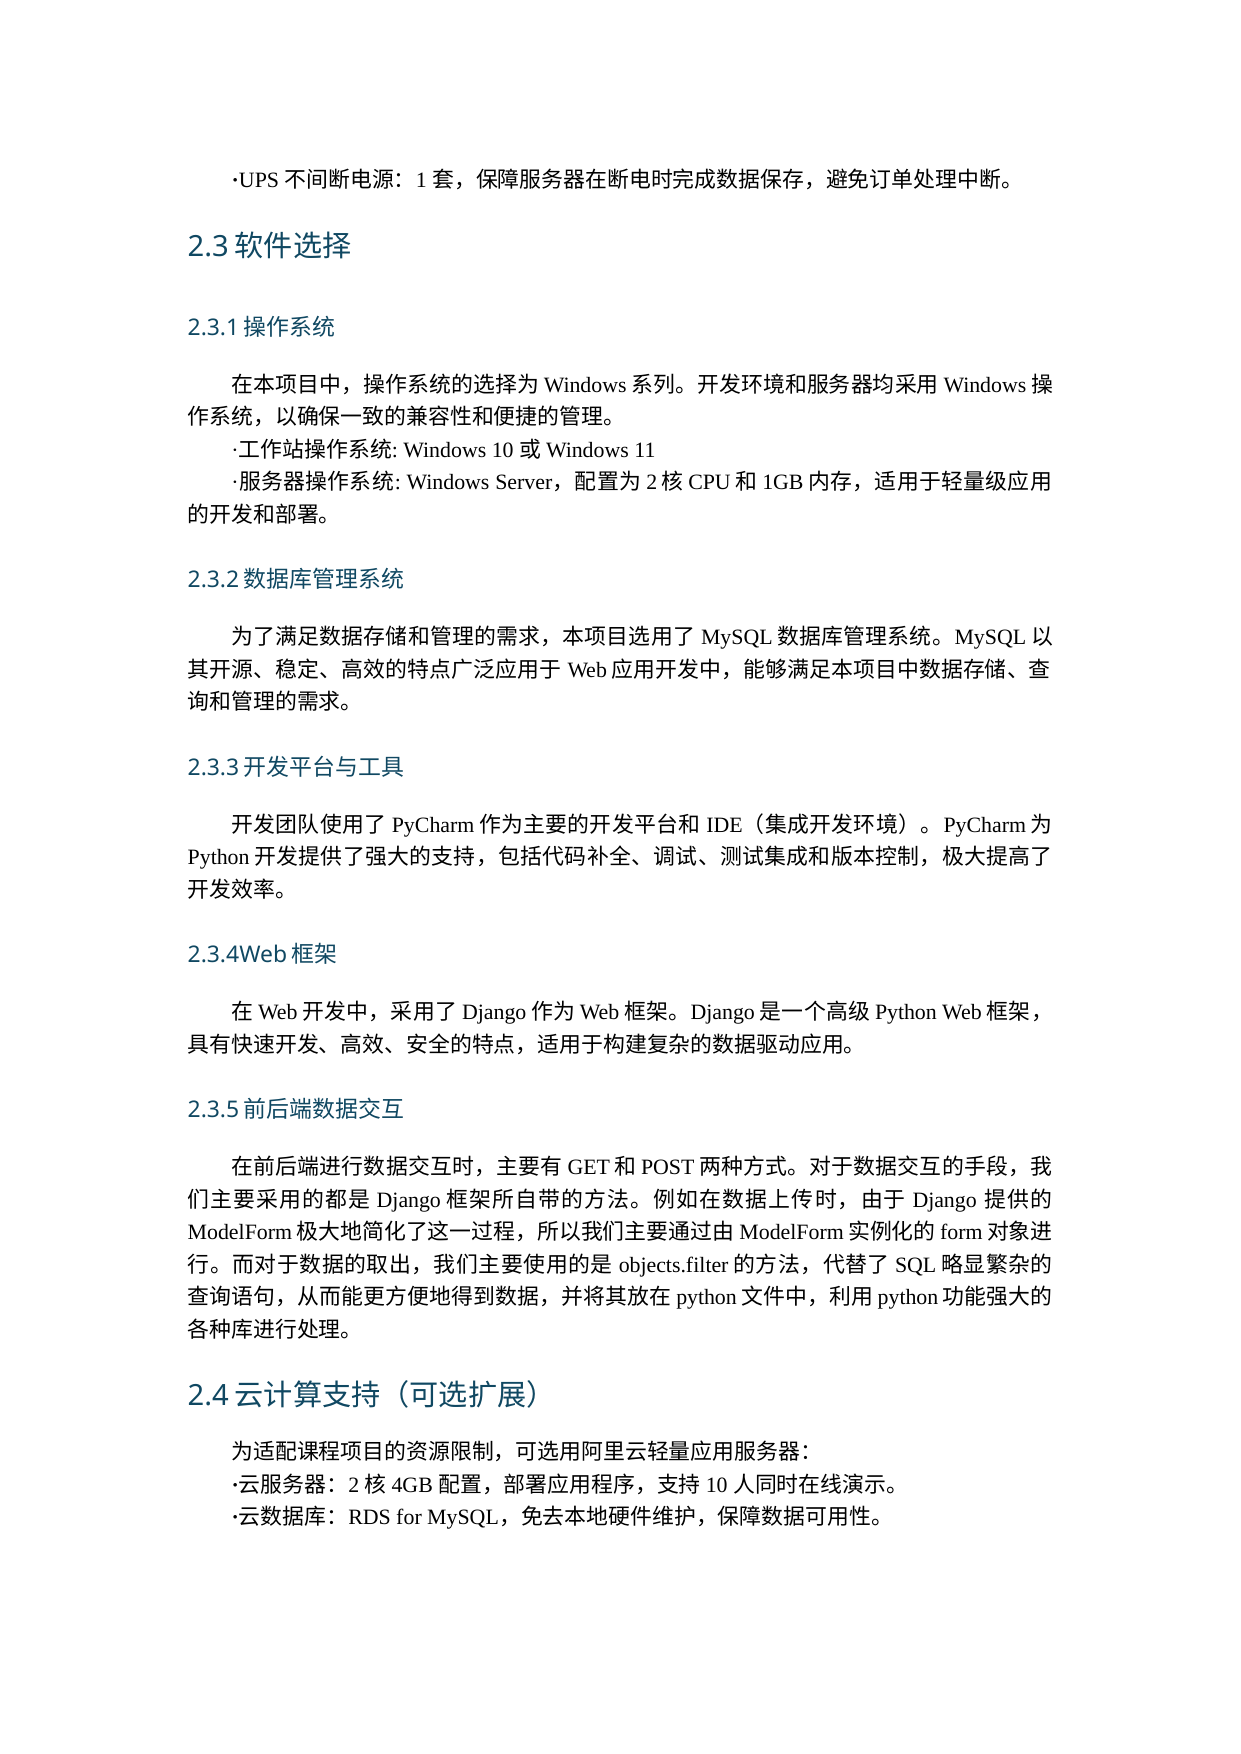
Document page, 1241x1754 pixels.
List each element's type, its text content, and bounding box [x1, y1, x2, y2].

text ·UPS 不间断电源：1 套，保障服务器在断电时完成数据保存，避免订单处理中断。 [187, 162, 1053, 194]
subtitle 2.3.4Web框架 [187, 920, 1053, 985]
text ·工作站操作系统: Windows 10 或 Windows 11 [187, 431, 1053, 464]
text ·云数据库：RDS for MySQL，免去本地硬件维护，保障数据可用性。 [187, 1499, 1053, 1531]
subtitle 2.3软件选择 [187, 211, 1053, 276]
subtitle 2.4云计算支持（可选扩展） [187, 1360, 1053, 1425]
text ·云服务器：2 核 4GB 配置，部署应用程序，支持 10 人同时在线演示。 [187, 1466, 1053, 1499]
subtitle 2.3.2数据库管理系统 [187, 545, 1053, 610]
text 开发团队使用了PyCharm作为主要的开发平台和IDE（集成开发环境）。PyCharm为Python开发提供了强大的支持，包括代码补全、调试、测试集成和版本控制，极大提高了开发效率。 [187, 806, 1053, 904]
text 在Web开发中，采用了Django作为Web框架。Django是一个高级Python Web框架，具有快速开发、高效、安全的特点，适用于构建复杂的数据驱动应用。 [187, 994, 1053, 1059]
text 在本项目中，操作系统的选择为Windows系列。开发环境和服务器均采用Windows操作系统，以确保一致的兼容性和便捷的管理。 [187, 366, 1053, 431]
text 为了满足数据存储和管理的需求，本项目选用了MySQL数据库管理系统。MySQL以其开源、稳定、高效的特点广泛应用于Web应用开发中，能够满足本项目中数据存储、查询和管理的需求。 [187, 619, 1053, 716]
subtitle 2.3.3开发平台与工具 [187, 733, 1053, 798]
text 在前后端进行数据交互时，主要有GET和POST两种方式。对于数据交互的手段，我们主要采用的都是Django框架所自带的方法。例如在数据上传时，由于Django 提供的ModelForm极大地简化了这一过程，所以我们主要通过由ModelForm实例化的form对象进行。而对于数据的取出，我们主要使用的是objects.filter的方法，代替了SQL略显繁杂的查询语句，从而能更方便地得到数据，并将其放在python文件中，利用python功能强大的各种库进行处理。 [187, 1149, 1053, 1344]
subtitle 2.3.1操作系统 [187, 293, 1053, 358]
text ·服务器操作系统: Windows Server，配置为2核CPU和1GB内存，适用于轻量级应用的开发和部署。 [187, 464, 1053, 529]
subtitle 2.3.5前后端数据交互 [187, 1075, 1053, 1140]
text 为适配课程项目的资源限制，可选用阿里云轻量应用服务器： [187, 1434, 1053, 1466]
